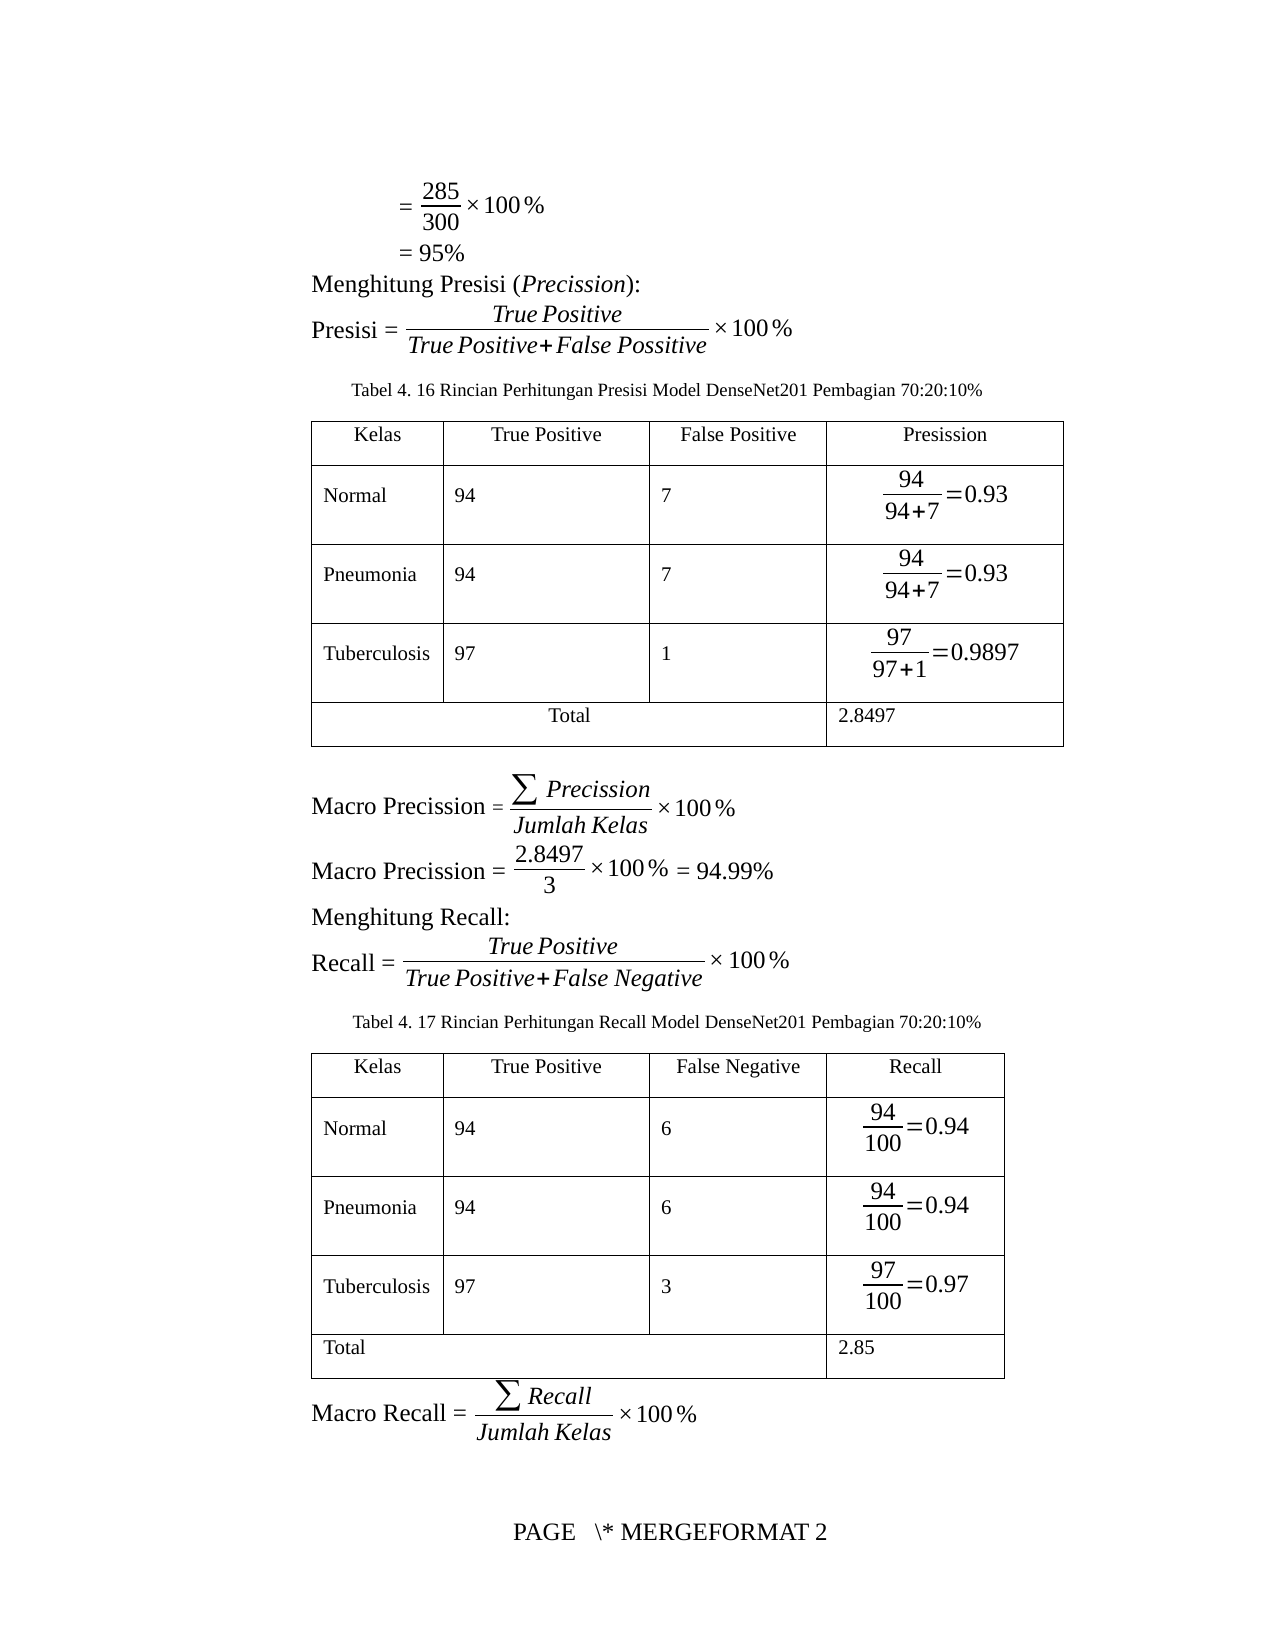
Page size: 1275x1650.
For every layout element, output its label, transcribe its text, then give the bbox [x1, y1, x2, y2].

table_header Presission [827, 422, 1063, 465]
list Macro Recall = [311, 1379, 1098, 1445]
list = 95% [311, 238, 1098, 267]
table_cell [827, 1256, 1004, 1334]
table_header True Positive [444, 1054, 649, 1097]
table_cell 1 [650, 624, 826, 702]
list Menghitung Presisi (Precission): [311, 269, 1098, 298]
table_header False Negative [650, 1054, 826, 1097]
table_cell Normal [312, 466, 443, 544]
table_cell [827, 624, 1063, 702]
table_cell 6 [650, 1177, 826, 1255]
table_cell Total [312, 1335, 826, 1378]
table_cell Tuberculosis [312, 1256, 443, 1334]
table_cell [827, 545, 1063, 623]
list Menghitung Recall: [311, 902, 1098, 931]
table_cell [827, 1098, 1004, 1176]
text Tabel 4. 17 Rincian Perhitungan Recall Model DenseNet201 Pembagian 70:20:10% [236, 1011, 1098, 1032]
table_cell 94 [444, 545, 649, 623]
list Presisi = [311, 301, 1098, 359]
table_cell 7 [650, 545, 826, 623]
text Tabel 4. 16 Rincian Perhitungan Presisi Model DenseNet201 Pembagian 70:20:10% [236, 378, 1098, 400]
table_cell Tuberculosis [312, 624, 443, 702]
table_header Recall [827, 1054, 1004, 1097]
table_cell Pneumonia [312, 545, 443, 623]
table_cell 2.8497 [827, 703, 1063, 746]
table_cell 7 [650, 466, 826, 544]
table_header Kelas [312, 1054, 443, 1097]
table_header True Positive [444, 422, 649, 465]
table_cell 6 [650, 1098, 826, 1176]
table_header False Positive [650, 422, 826, 465]
table_header Kelas [312, 422, 443, 465]
list Macro Precission = = 94.99% [311, 841, 1098, 899]
table_cell 94 [444, 466, 649, 544]
table_cell 2.85 [827, 1335, 1004, 1378]
list Recall = [311, 933, 1098, 992]
table_cell 97 [444, 1256, 649, 1334]
table_cell [827, 1177, 1004, 1255]
list Macro Precission = [311, 773, 1098, 838]
table_cell 94 [444, 1098, 649, 1176]
table_cell Normal [312, 1098, 443, 1176]
table_cell Total [312, 703, 826, 746]
list = [311, 177, 1098, 236]
table_cell [827, 466, 1063, 544]
table_cell 94 [444, 1177, 649, 1255]
table_cell 3 [650, 1256, 826, 1334]
table_cell Pneumonia [312, 1177, 443, 1255]
table_cell 97 [444, 624, 649, 702]
